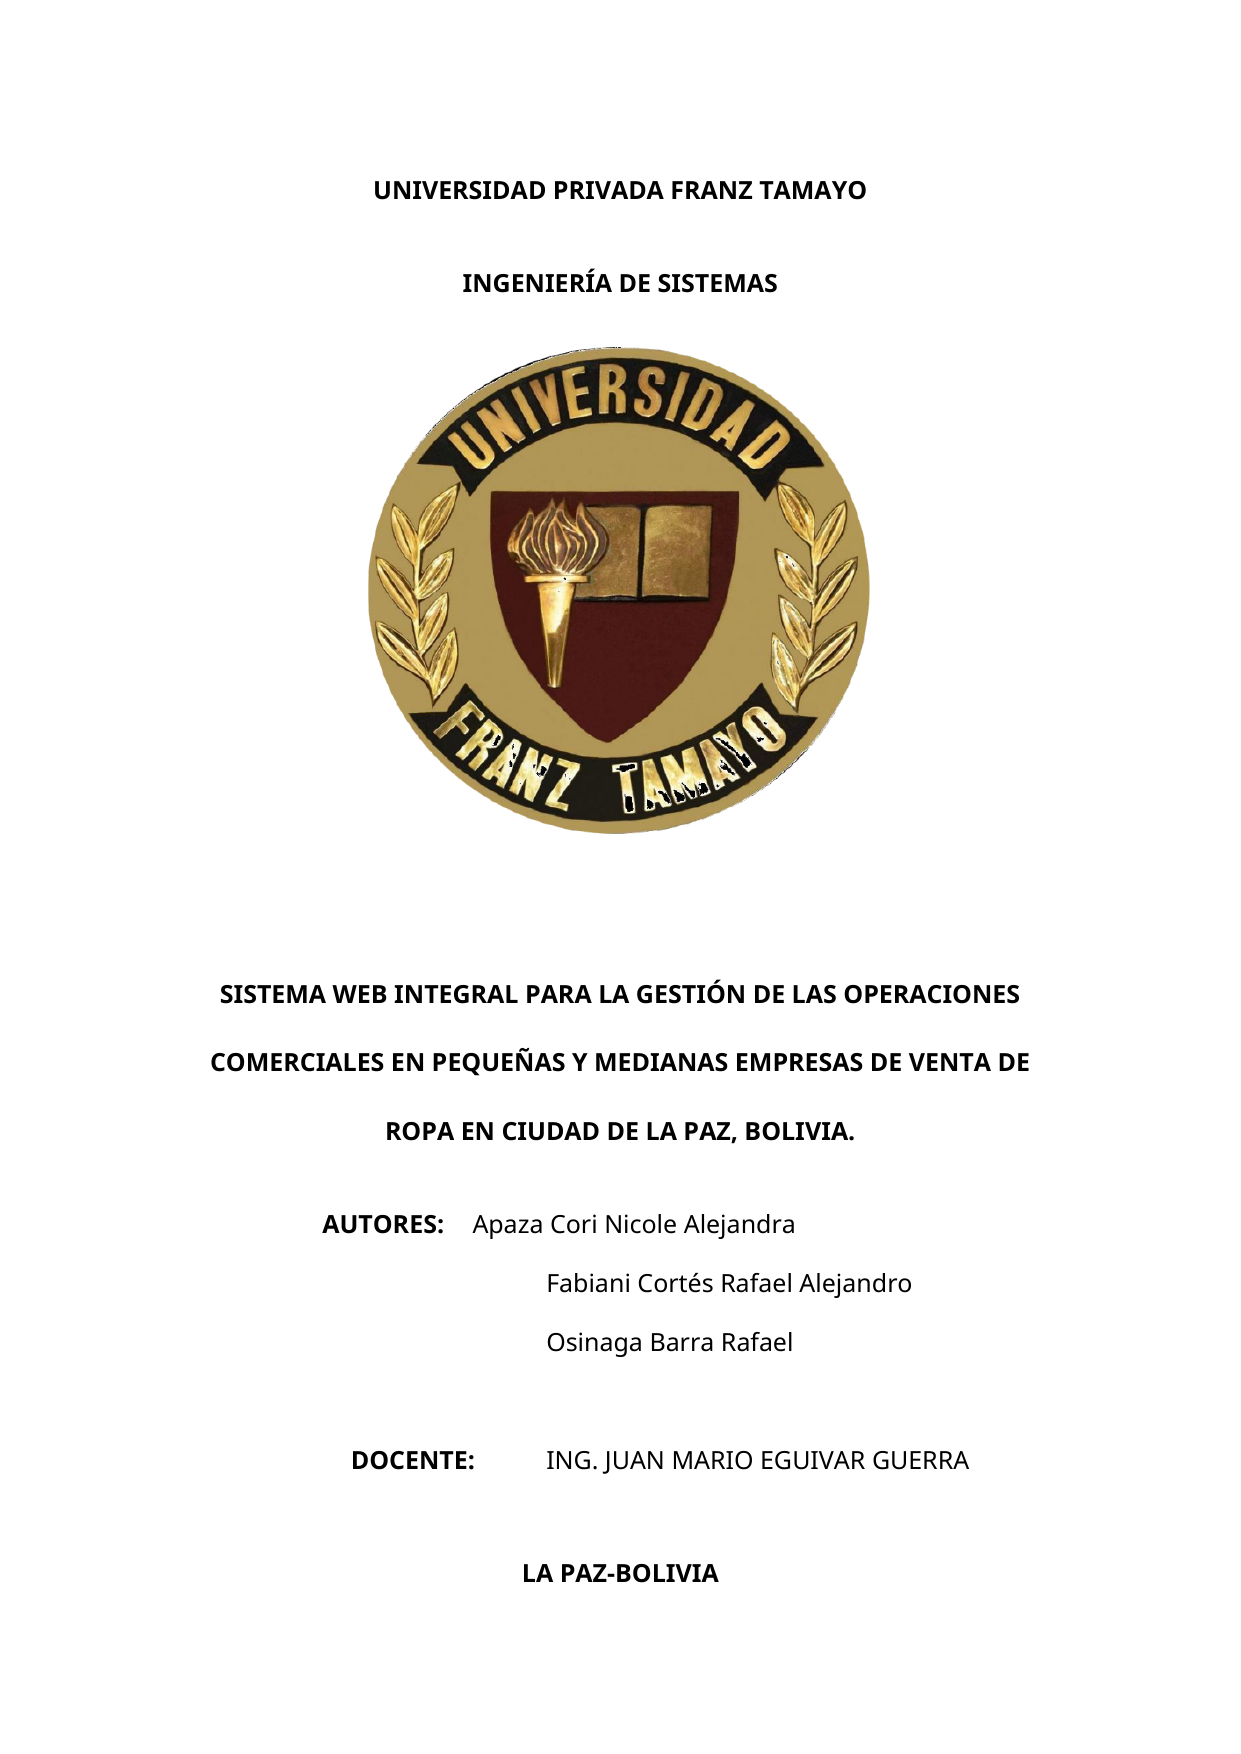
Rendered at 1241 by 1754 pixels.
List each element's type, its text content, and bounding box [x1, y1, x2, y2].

text Osinaga Barra Rafael [236, 1324, 1063, 1358]
text DOCENTE: ING. JUAN MARIO EGUIVAR GUERRA [177, 1442, 1063, 1477]
picture [361, 327, 879, 836]
text INGENIERÍA DE SISTEMAS [177, 266, 1063, 300]
text UNIVERSIDAD PRIVADA FRANZ TAMAYO [177, 173, 1063, 207]
text LA PAZ-BOLIVIA [177, 1555, 1063, 1589]
text SISTEMA WEB INTEGRAL PARA LA GESTIÓN DE LAS OPERACIONES COMERCIALES EN PEQUEÑAS Y MEDIANAS EMPRESAS DE VENTA DE ROPA EN CIUDAD DE LA PAZ, BOLIVIA. [177, 977, 1063, 1147]
text Fabiani Cortés Rafael Alejandro [236, 1265, 1063, 1299]
text AUTORES: Apaza Cori Nicole Alejandra [44, 1206, 1063, 1240]
